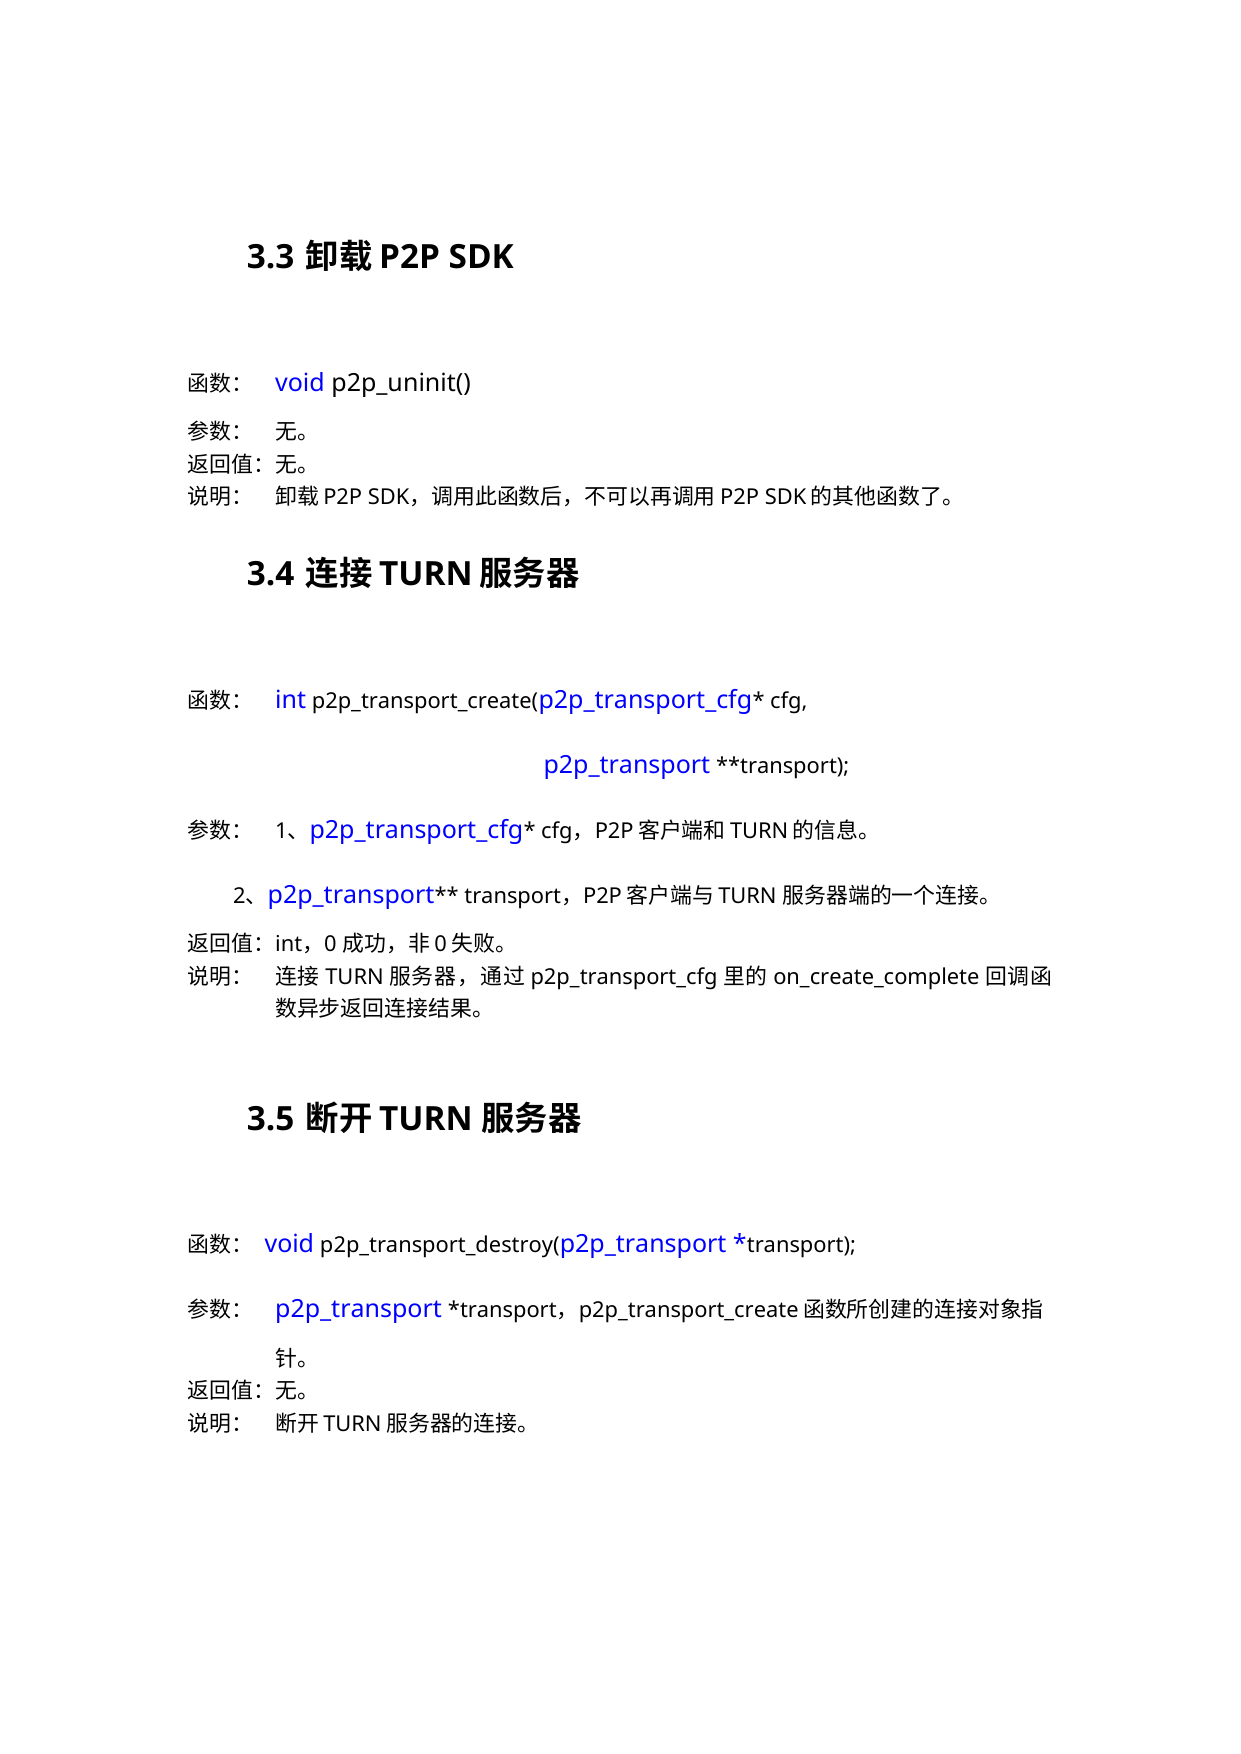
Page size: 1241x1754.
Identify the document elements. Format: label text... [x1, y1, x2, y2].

text 参数： 1、p2p_transport_cfg* cfg，P2P客户端和TURN的信息。 [187, 796, 1053, 861]
text 说明： 断开TURN服务器的连接。 [187, 1405, 1053, 1438]
text 函数： void p2p_transport_destroy(p2p_transport *transport); [187, 1210, 1053, 1275]
text 返回值：无。 [187, 446, 1053, 479]
subtitle 断开TURN 服务器 [247, 1083, 1053, 1148]
text 参数： p2p_transport *transport，p2p_transport_create函数所创建的连接对象指针。 [187, 1275, 1053, 1373]
text 参数： 无。 [187, 414, 1053, 446]
subtitle 连接TURN服务器 [247, 538, 1053, 603]
text 2、p2p_transport** transport，P2P客户端与TURN 服务器端的一个连接。 [187, 861, 1053, 926]
text p2p_transport **transport); [187, 731, 1053, 796]
text 返回值：int，0 成功，非0失败。 [187, 926, 1053, 958]
text 说明： 连接TURN服务器，通过p2p_transport_cfg里的on_create_complete回调函数异步返回连接结果。 [187, 958, 1053, 1023]
text 返回值：无。 [187, 1373, 1053, 1405]
text 说明： 卸载P2P SDK，调用此函数后，不可以再调用P2P SDK的其他函数了。 [187, 479, 1053, 511]
subtitle 卸载P2P SDK [247, 222, 1053, 287]
text 函数： void p2p_uninit() [187, 349, 1053, 414]
text 函数： int p2p_transport_create(p2p_transport_cfg* cfg, [187, 666, 1053, 731]
